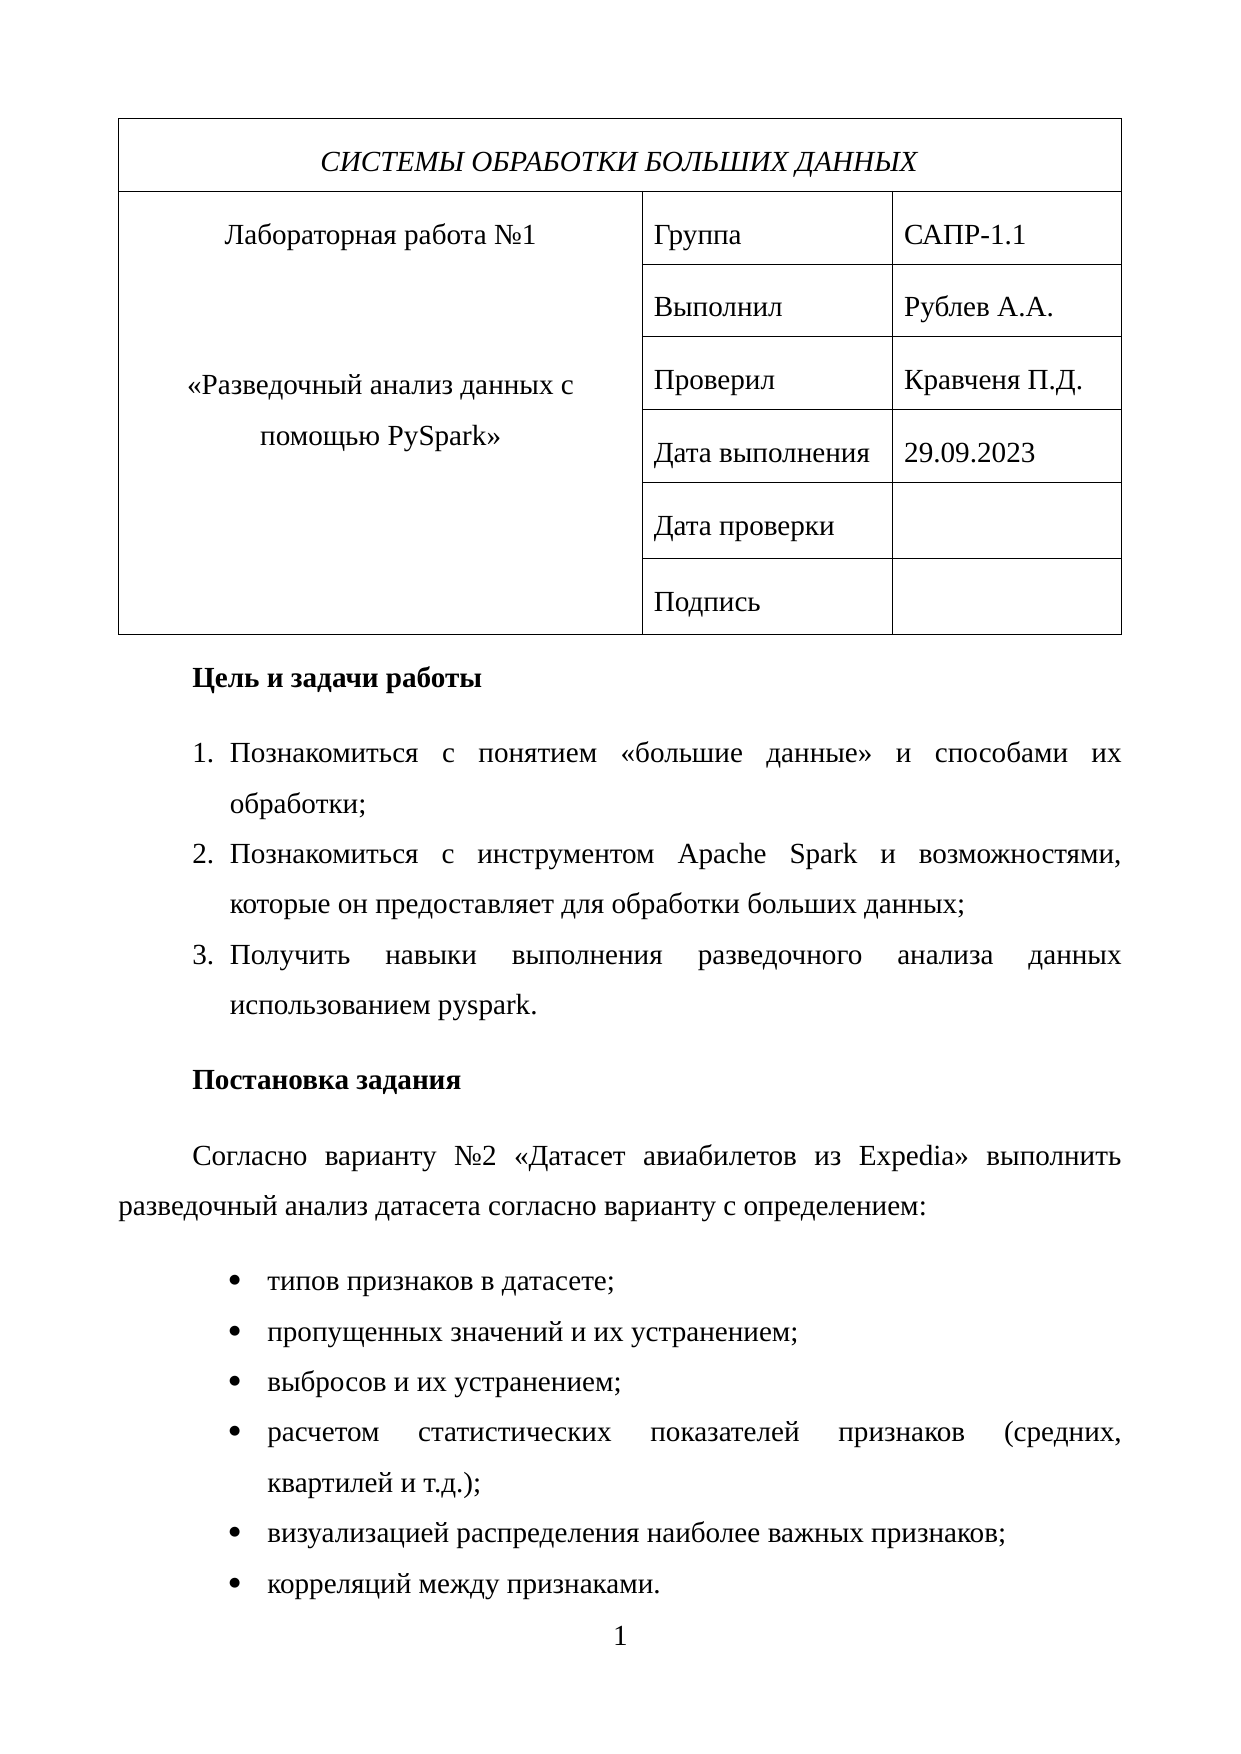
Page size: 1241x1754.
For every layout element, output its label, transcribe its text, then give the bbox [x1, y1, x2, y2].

table_cell Подпись [643, 559, 892, 634]
list типов признаков в датасете; [229, 1263, 1122, 1297]
table_header СИСТЕМЫ ОБРАБОТКИ БОЛЬШИХ ДАННЫХ [119, 119, 1121, 191]
list корреляций между признаками. [229, 1566, 1122, 1599]
list Познакомиться с инструментом Apache Spark и возможностями, которые он предоставляет для обработки больших данных; [192, 836, 1122, 920]
list пропущенных значений и их устранением; [229, 1314, 1122, 1347]
list визуализацией распределения наиболее важных признаков; [229, 1515, 1122, 1549]
text Согласно варианту №2 «Датасет авиабилетов из Expedia» выполнить разведочный анализ датасета согласно варианту с определением: [118, 1138, 1122, 1222]
table_cell Кравченя П.Д. [893, 337, 1121, 409]
table_cell 29.09.2023 [893, 410, 1121, 482]
table_cell Рублев А.А. [893, 265, 1121, 336]
table_cell Дата проверки [643, 483, 892, 558]
table_cell Проверил [643, 337, 892, 409]
table_cell Дата выполнения [643, 410, 892, 482]
list расчетом статистических показателей признаков (средних, квартилей и т.д.); [229, 1414, 1122, 1498]
table_cell САПР-1.1 [893, 192, 1121, 263]
table_cell [893, 483, 1121, 558]
table_cell Лабораторная работа №1 «Разведочный анализ данных с помощью PySpark» [119, 192, 642, 634]
list Получить навыки выполнения разведочного анализа данных использованием pyspark. [192, 937, 1122, 1021]
text Цель и задачи работы [118, 660, 1122, 694]
list выбросов и их устранением; [229, 1364, 1122, 1398]
table_cell Группа [643, 192, 892, 263]
table_cell Выполнил [643, 265, 892, 336]
table_cell [893, 559, 1121, 634]
text Постановка задания [118, 1062, 1122, 1096]
list Познакомиться с понятием «большие данные» и способами их обработки; [192, 736, 1122, 819]
